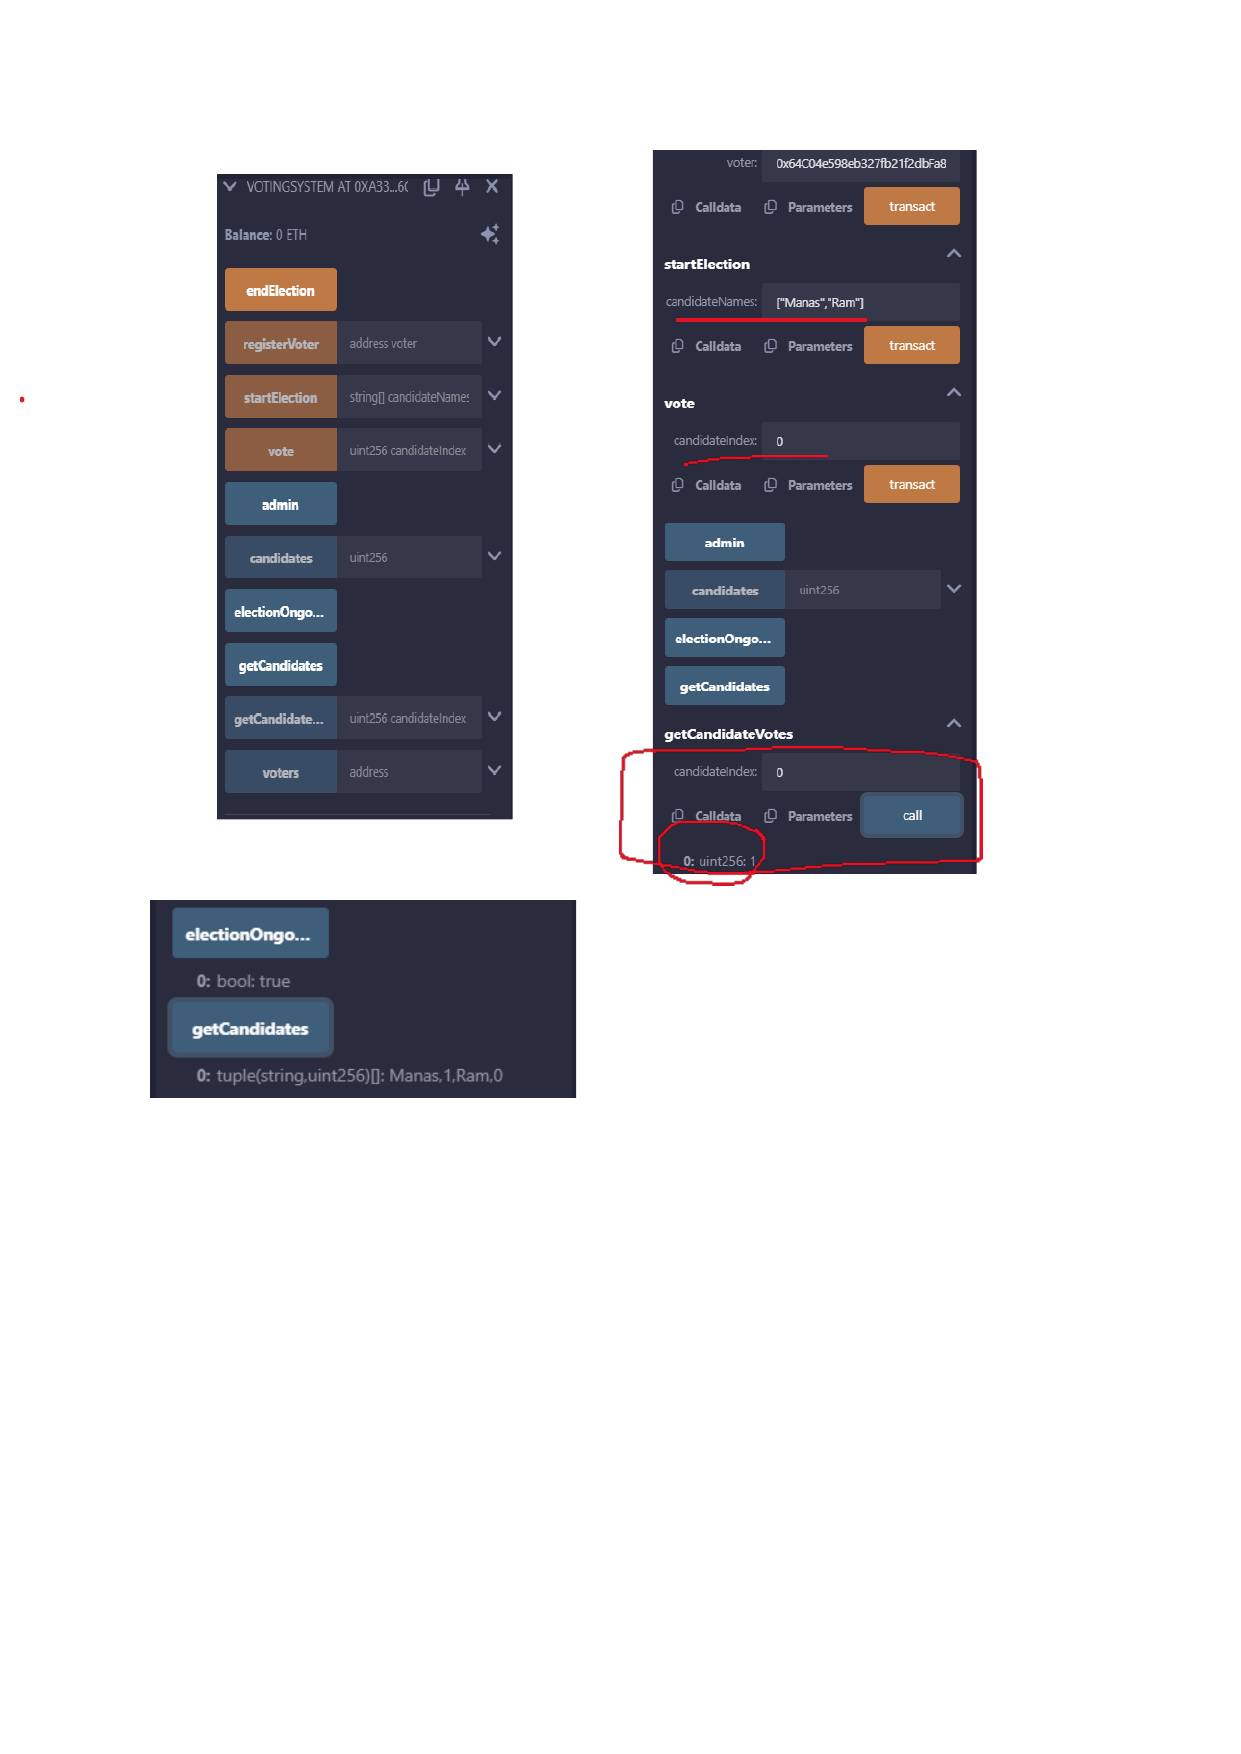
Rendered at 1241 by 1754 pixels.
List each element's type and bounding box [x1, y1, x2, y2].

picture [18, 174, 513, 818]
picture [150, 900, 577, 1098]
picture [619, 150, 983, 886]
